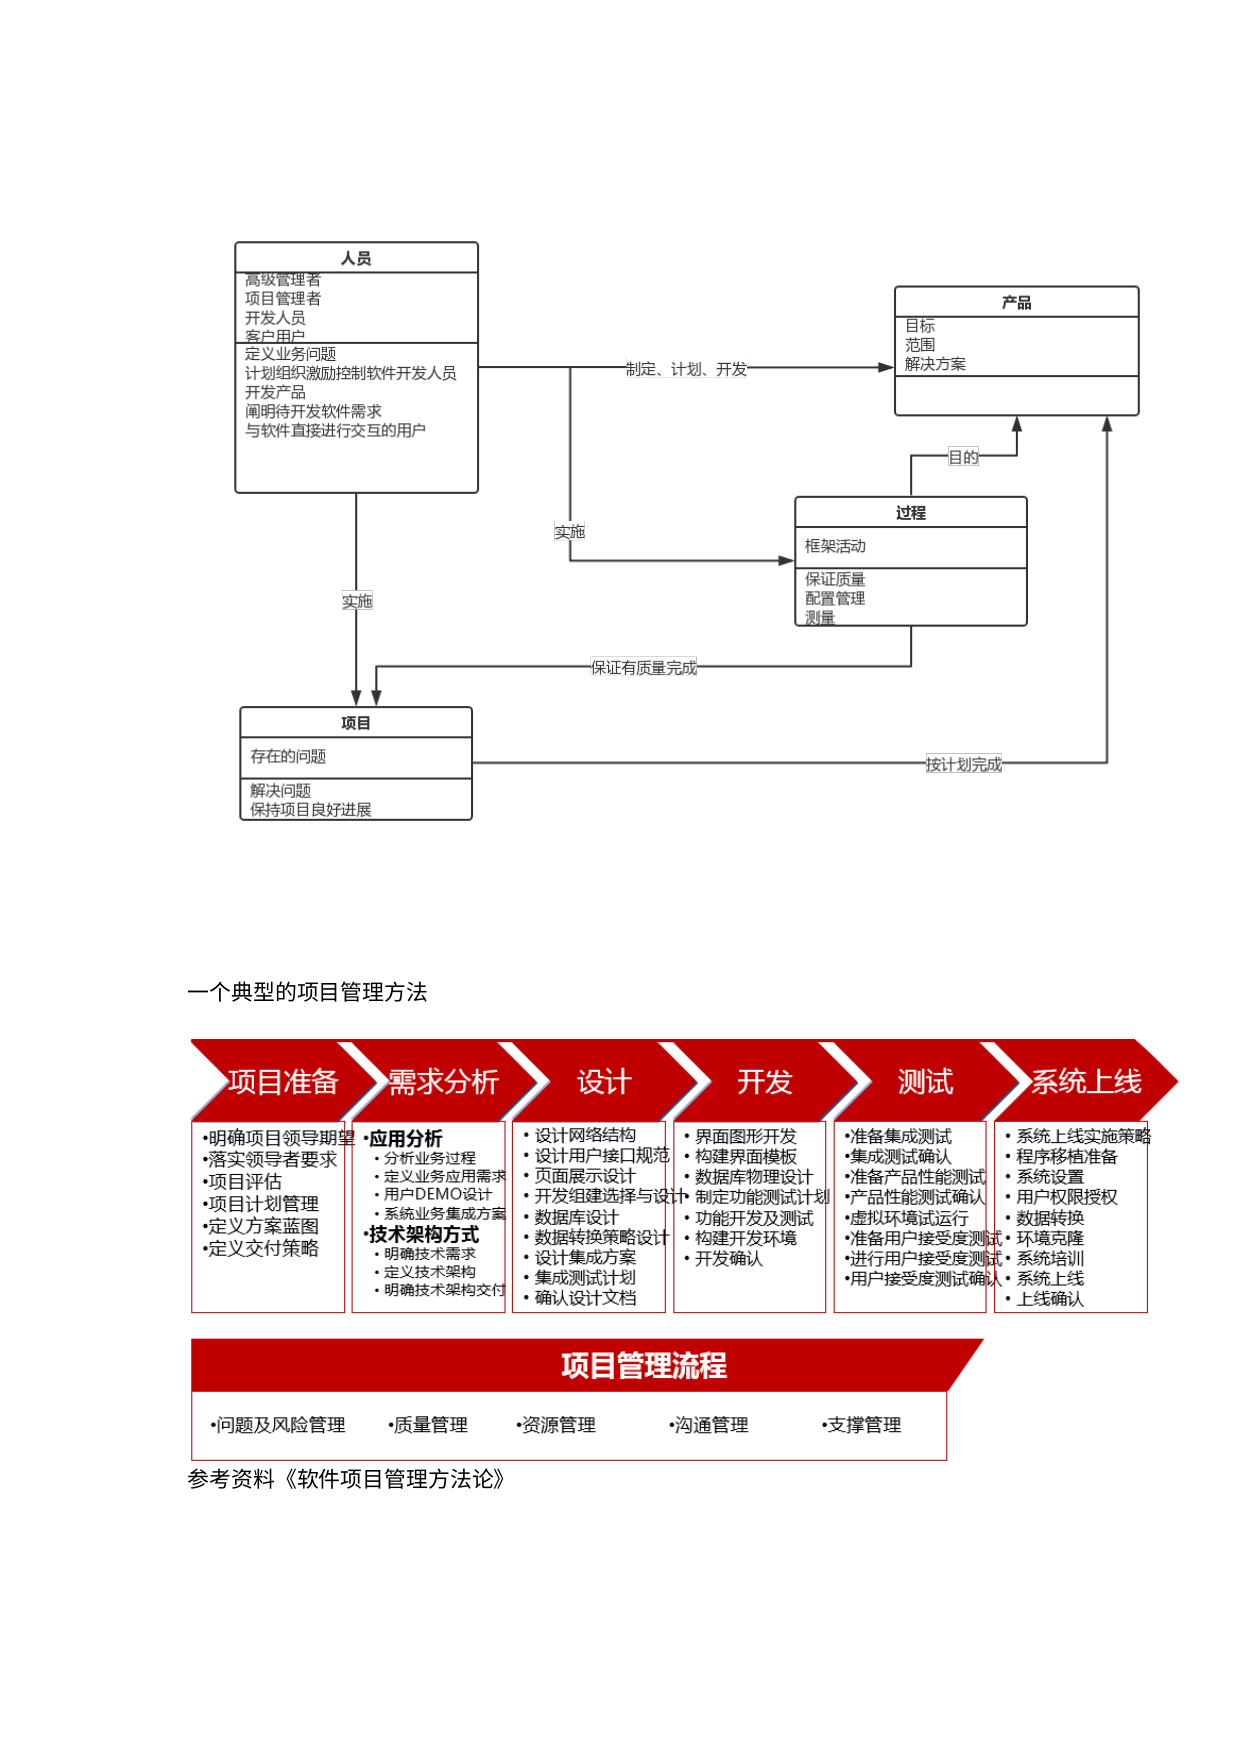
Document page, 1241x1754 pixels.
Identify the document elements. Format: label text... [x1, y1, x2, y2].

picture [187, 194, 1171, 852]
text 一个典型的项目管理方法 [187, 974, 1053, 1007]
picture [187, 1039, 1182, 1462]
text 参考资料《软件项目管理方法论》 [187, 1462, 1053, 1494]
